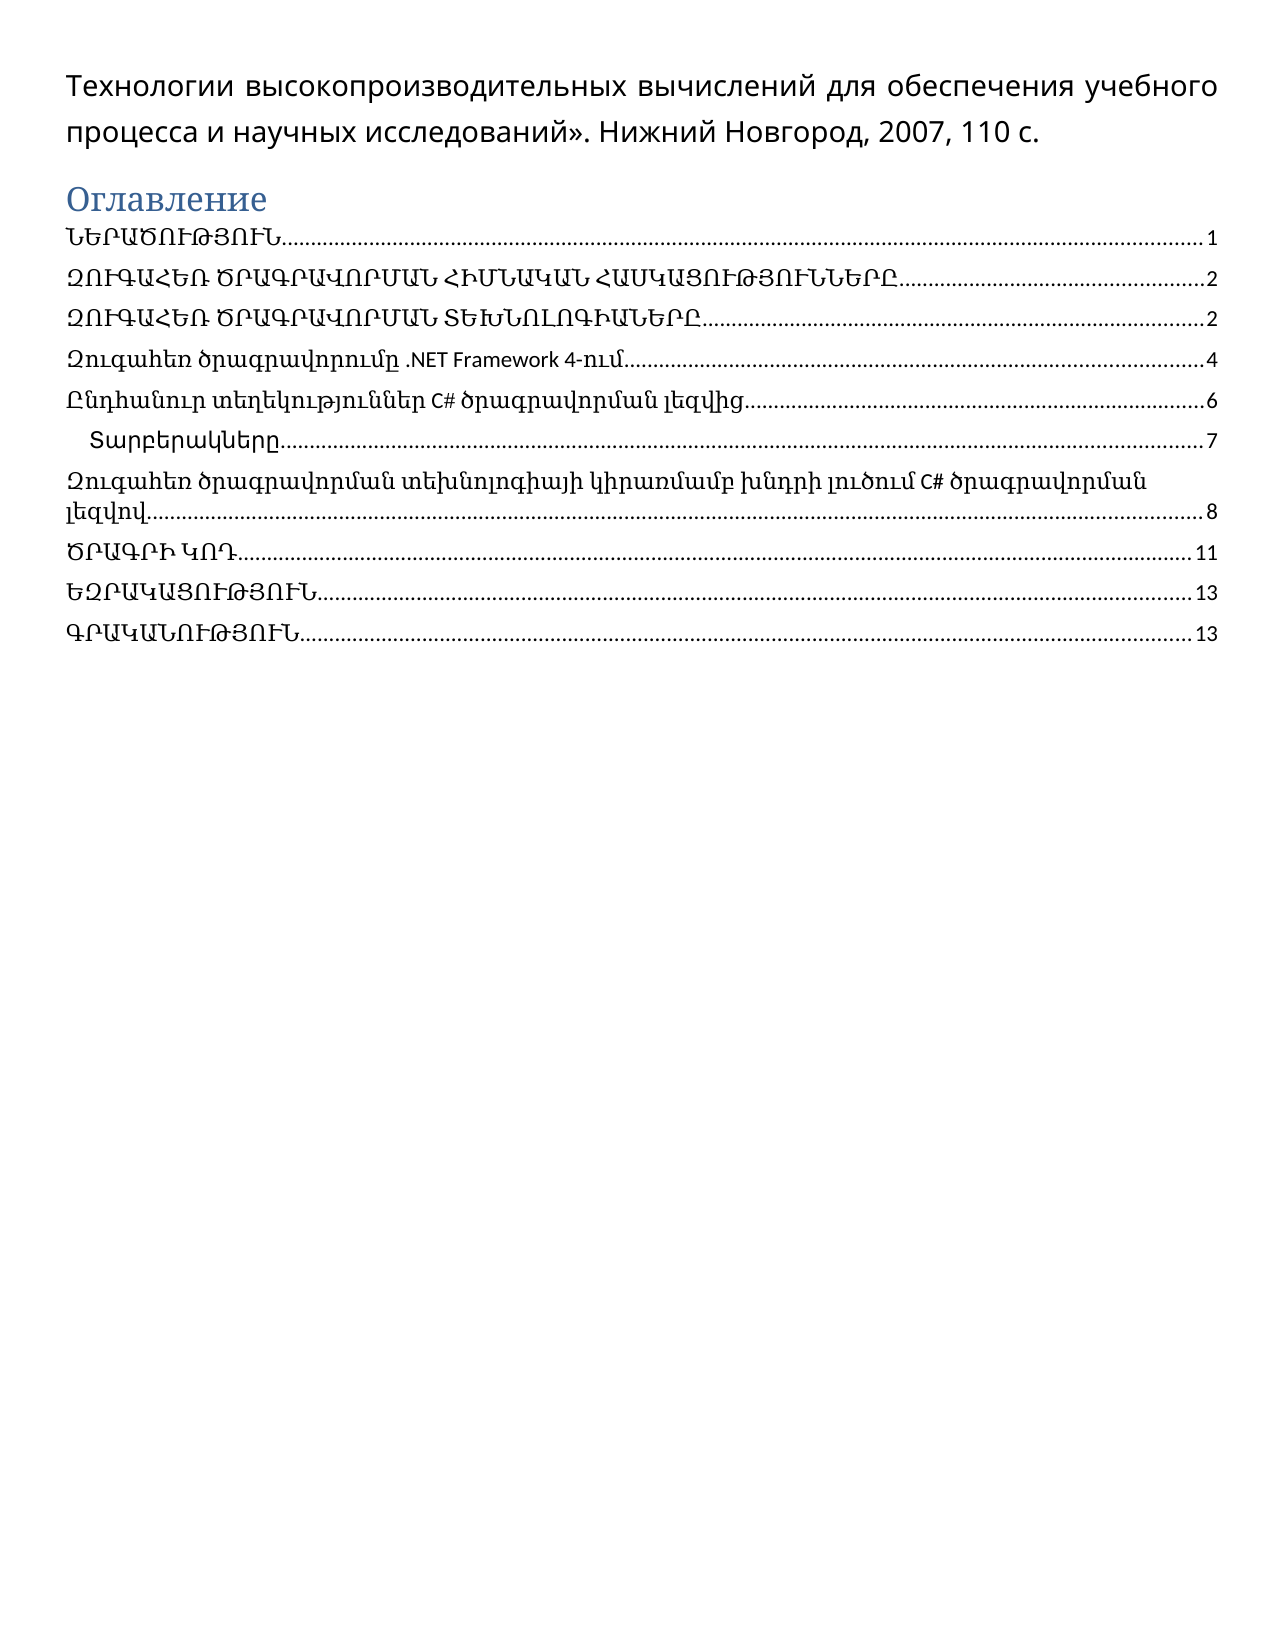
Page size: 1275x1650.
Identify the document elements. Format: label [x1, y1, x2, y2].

text [66, 66, 1219, 151]
